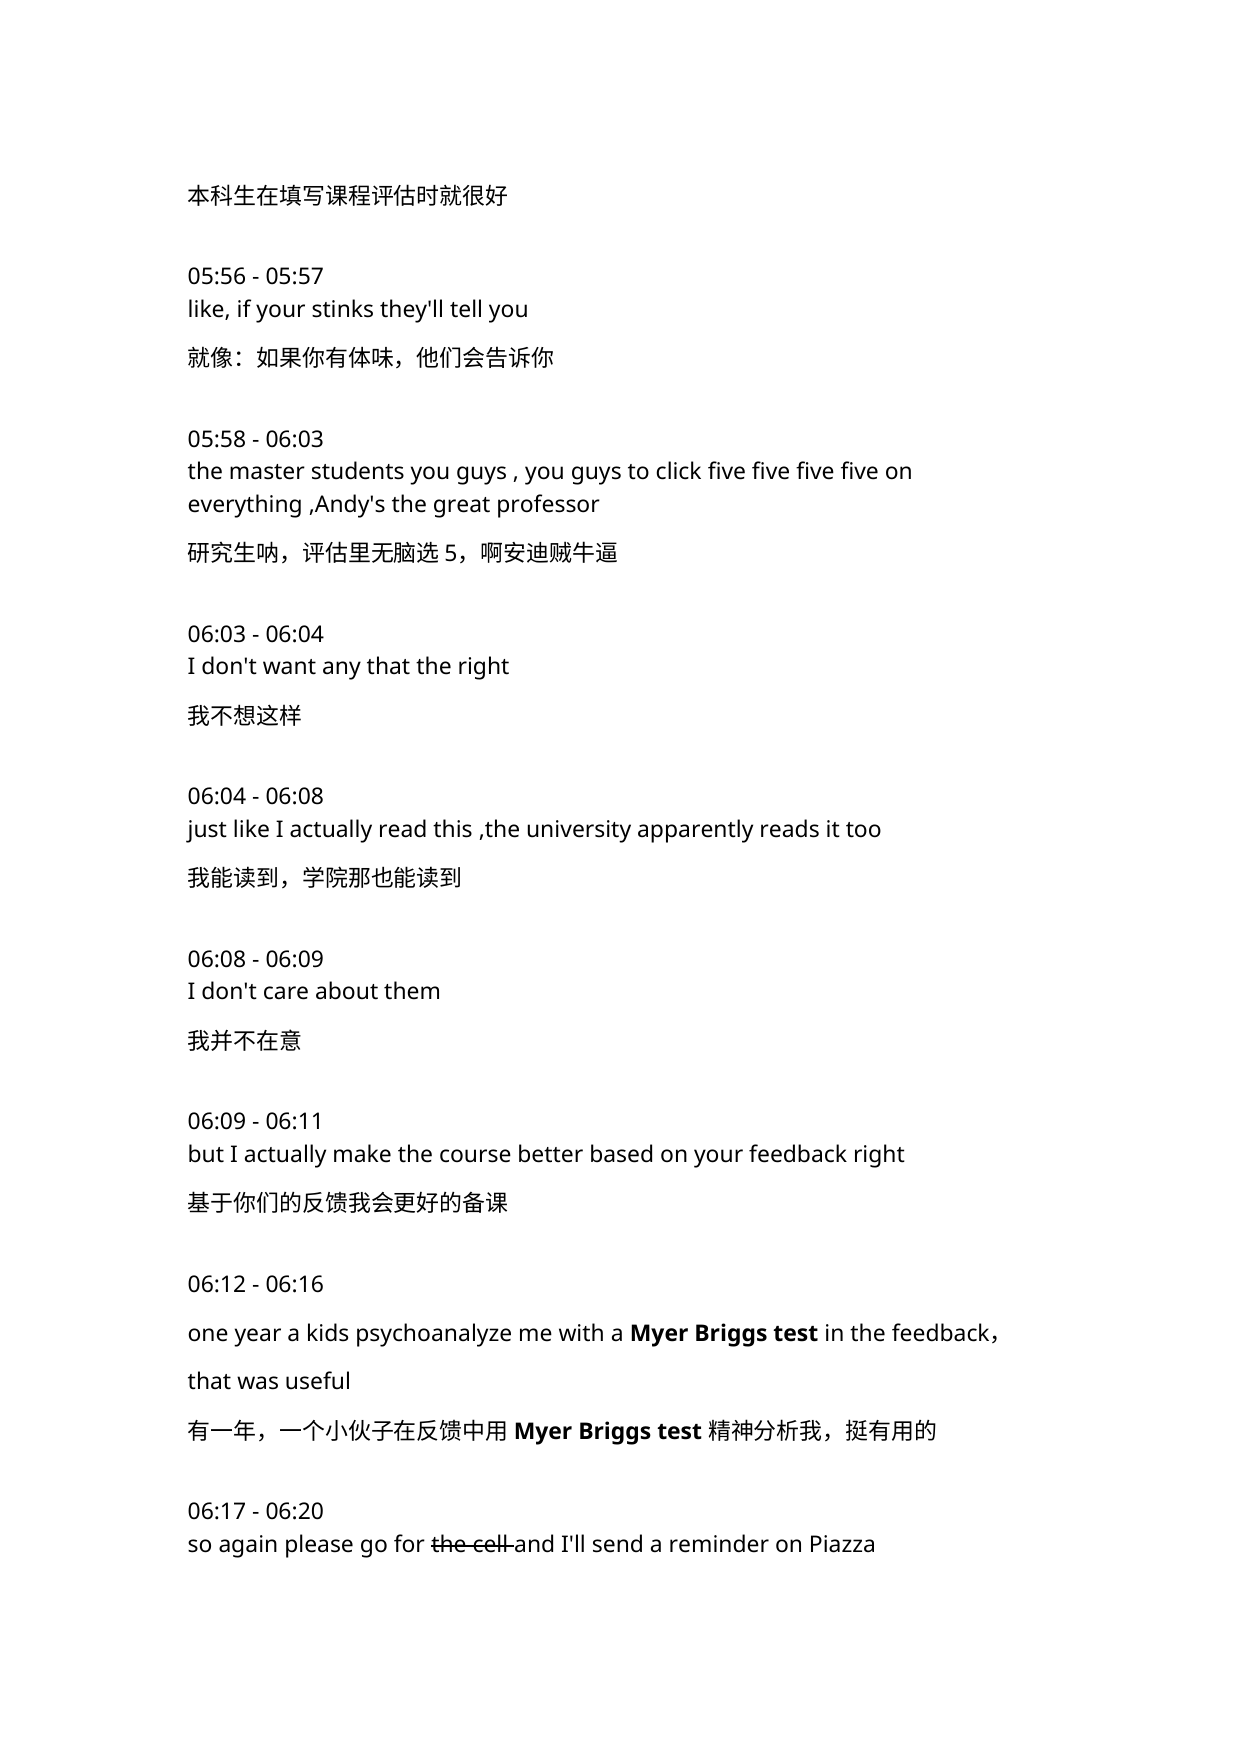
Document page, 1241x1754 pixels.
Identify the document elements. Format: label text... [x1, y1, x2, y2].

text 有一年，一个小伙子在反馈中用 Myer Briggs test 精神分析我，挺有用的 [187, 1397, 1053, 1462]
text I don't care about them [187, 974, 1053, 1007]
text one year a kids psychoanalyze me with a Myer Briggs test in the feedback， that was useful [187, 1299, 1053, 1397]
text 05:56 - 05:57 [187, 259, 1053, 292]
text 我能读到，学院那也能读到 [187, 844, 1053, 909]
text 06:04 - 06:08 [187, 779, 1053, 812]
text 基于你们的反馈我会更好的备课 [187, 1169, 1053, 1234]
text 05:58 - 06:03 [187, 422, 1053, 454]
text like, if your stinks they'll tell you [187, 292, 1053, 324]
text so again please go for the cell and I'll send a reminder on Piazza [187, 1527, 1053, 1559]
text 06:12 - 06:16 [187, 1267, 1053, 1299]
text but I actually make the course better based on your feedback right [187, 1137, 1053, 1169]
text 研究生呐，评估里无脑选5，啊安迪贼牛逼 [187, 519, 1053, 584]
text 06:09 - 06:11 [187, 1104, 1053, 1137]
text 我并不在意 [187, 1007, 1053, 1072]
text 06:17 - 06:20 [187, 1494, 1053, 1527]
text 本科生在填写课程评估时就很好 [187, 162, 1053, 227]
text I don't want any that the right [187, 649, 1053, 682]
text 我不想这样 [187, 682, 1053, 747]
text 06:03 - 06:04 [187, 617, 1053, 649]
text 就像：如果你有体味，他们会告诉你 [187, 324, 1053, 389]
text 06:08 - 06:09 [187, 942, 1053, 974]
text the master students you guys , you guys to click five five five five on everything ,Andy's the great professor [187, 454, 1053, 519]
text just like I actually read this ,the university apparently reads it too [187, 812, 1053, 844]
